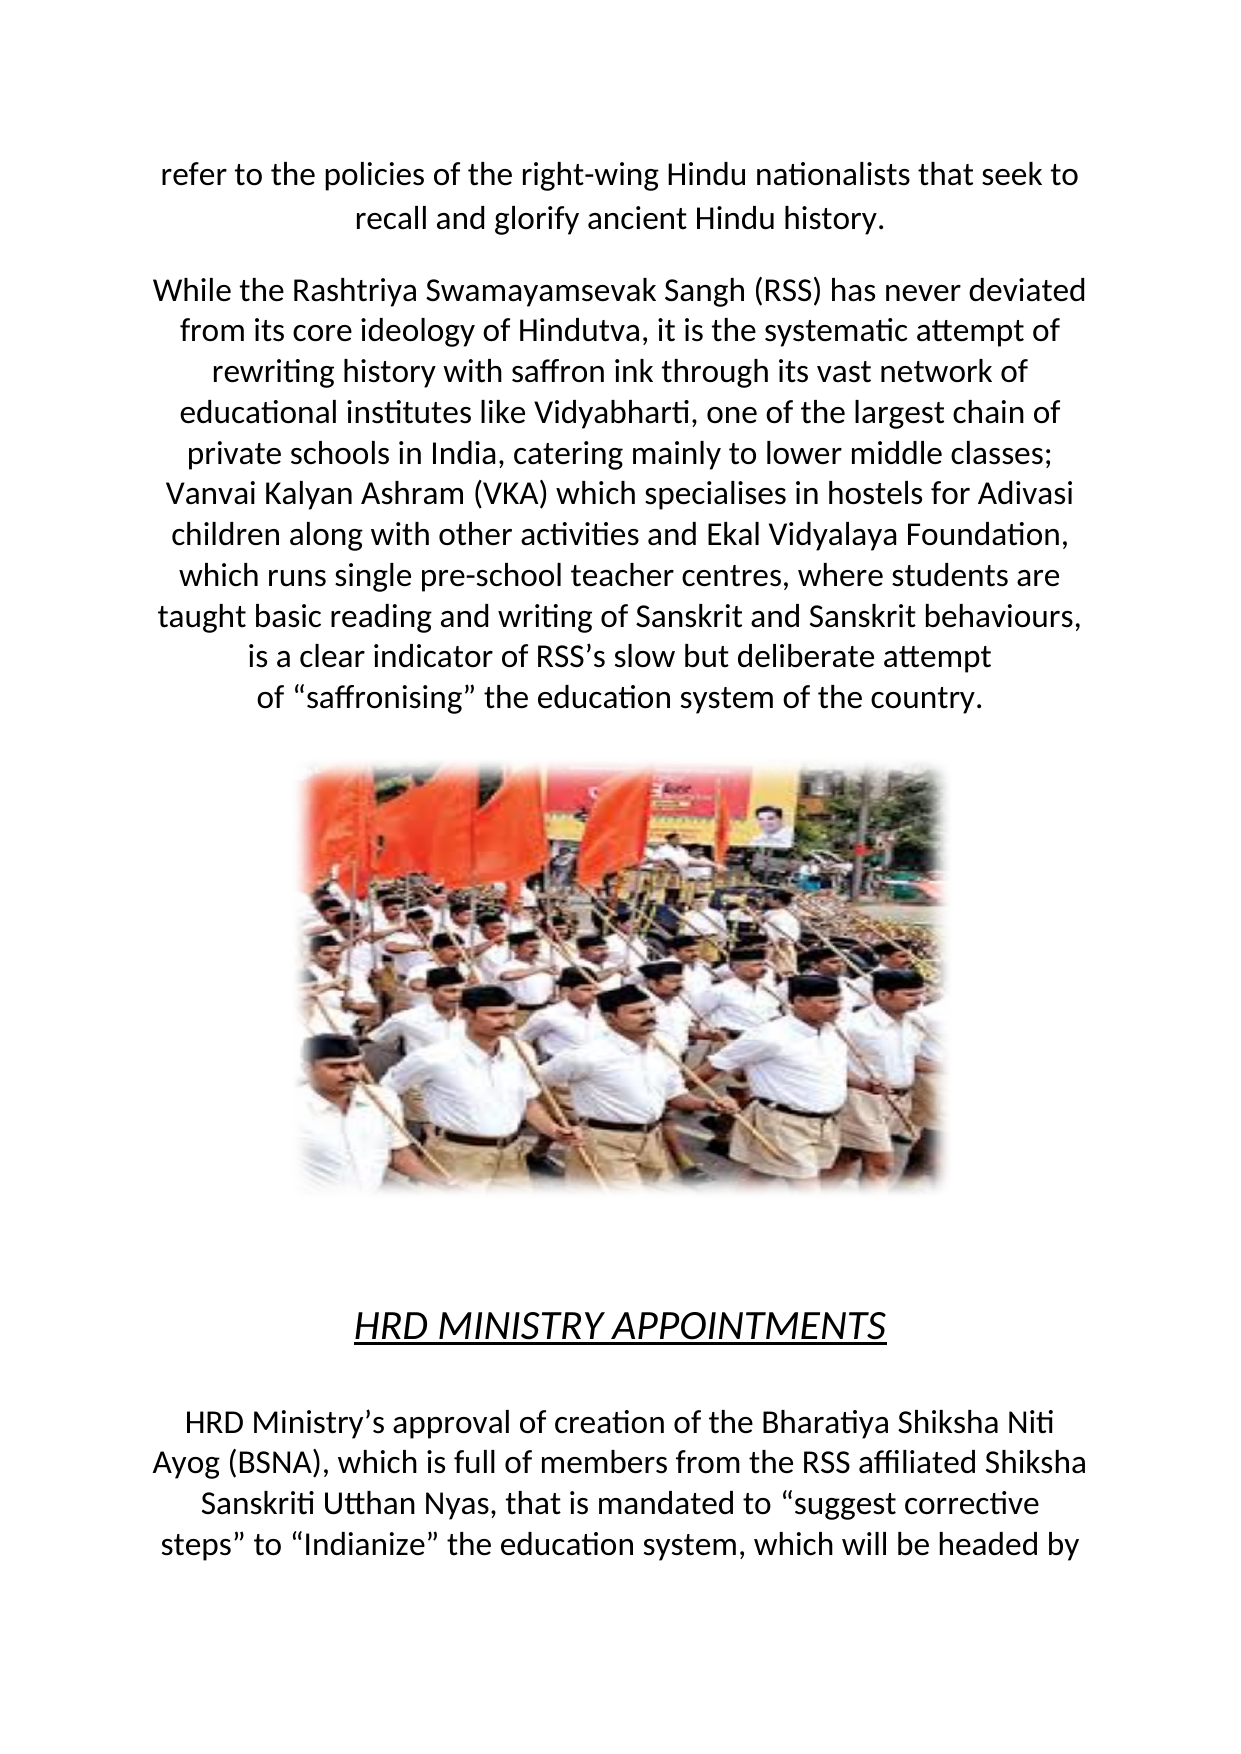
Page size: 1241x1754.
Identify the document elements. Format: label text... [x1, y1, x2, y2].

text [150, 150, 1090, 237]
text While the Rashtriya Swamayamsevak Sangh (RSS) has never deviated from its core ideology of Hindutva, it is the systematic attempt of rewriting history with saffron ink through its vast network of educational institutes like Vidyabharti, one of the largest chain of private schools in India, catering mainly to lower middle classes; Vanvai Kalyan Ashram (VKA) which specialises in hostels for Adivasi children along with other activities and Ekal Vidyalaya Foundation, which runs single pre-school teacher centres, where students are taught basic reading and writing of Sanskrit and Sanskrit behaviours, is a clear indicator of RSS’s slow but deliberate attempt of “saffronising” the education system of the country. [150, 269, 1090, 717]
picture [321, 787, 923, 1169]
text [150, 757, 1090, 1564]
table_cell Nepal [296, 762, 948, 1194]
